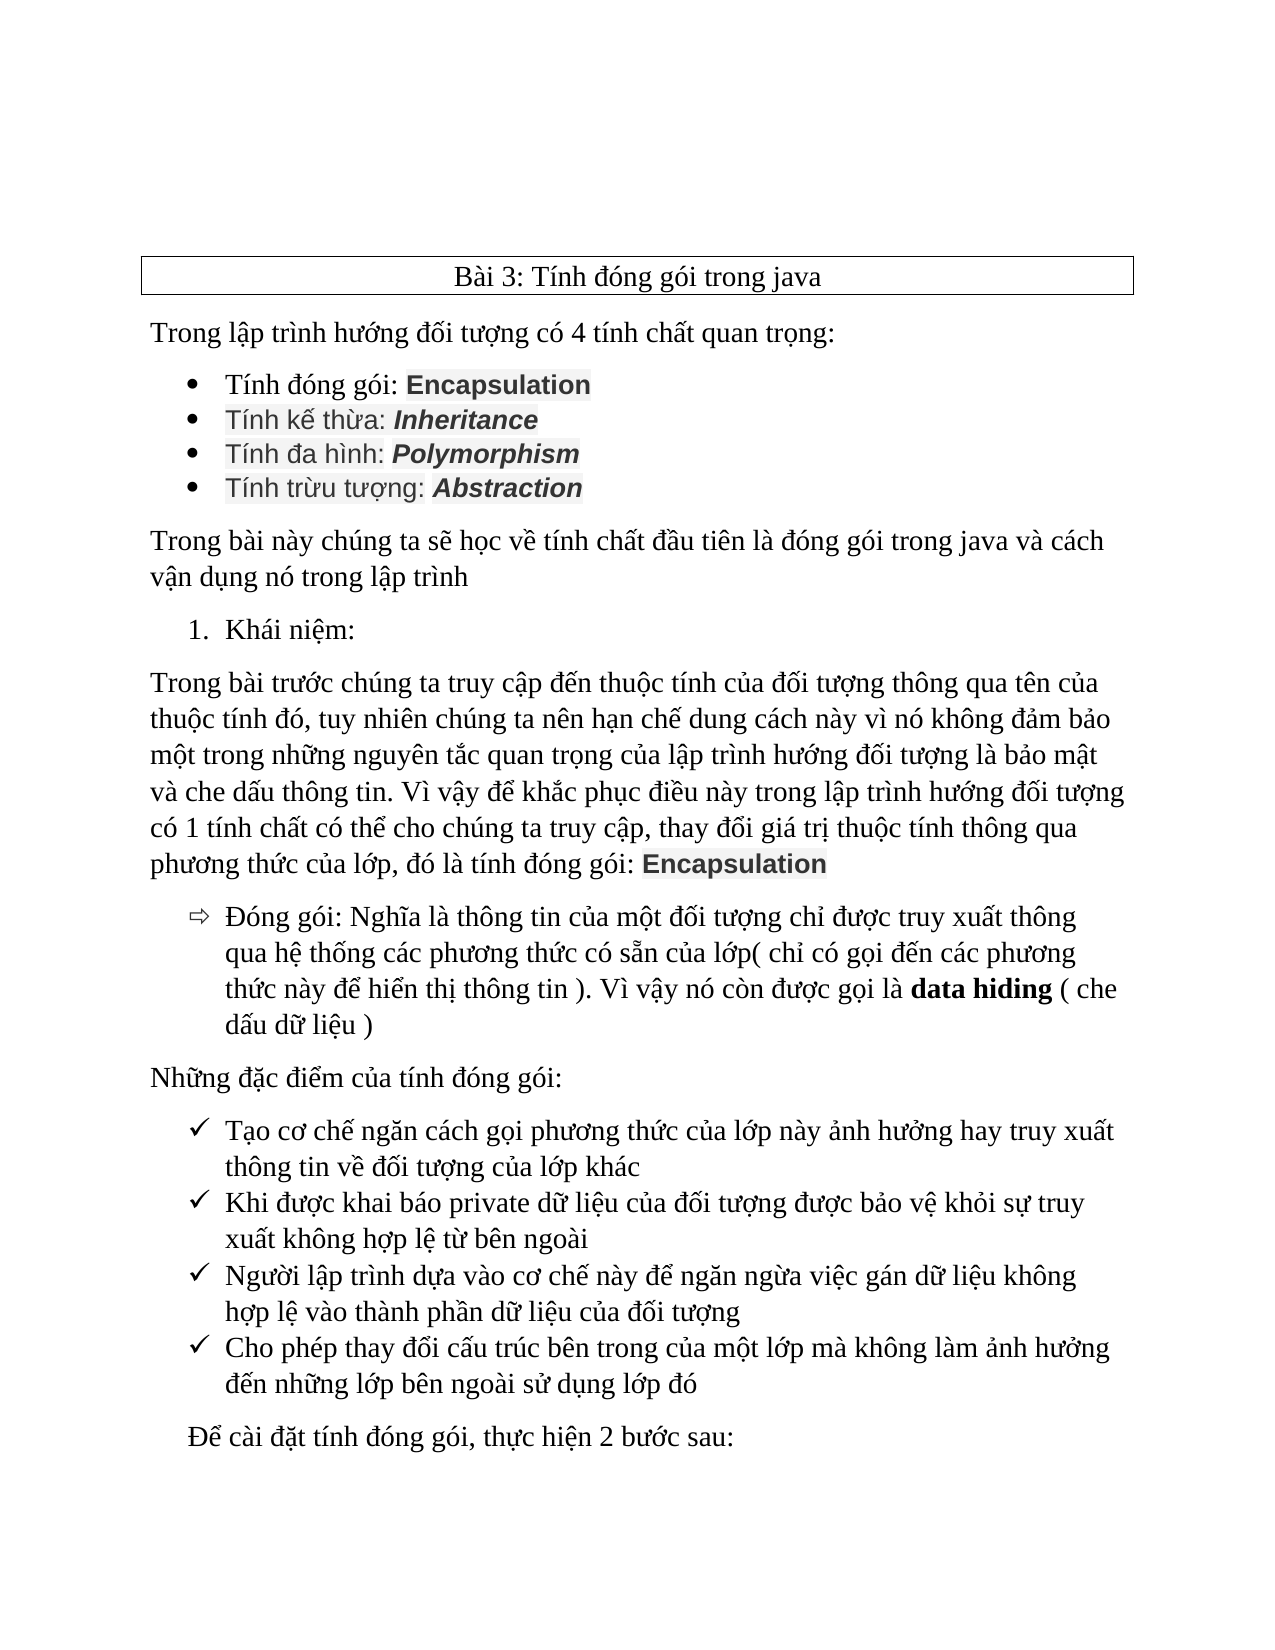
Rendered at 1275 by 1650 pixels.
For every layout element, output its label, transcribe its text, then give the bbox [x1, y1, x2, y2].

list Tính kế thừa: Inheritance [187, 404, 1125, 436]
list Tính đa hình: Polymorphism [187, 438, 1125, 470]
list Tính đóng gói: Encapsulation [187, 367, 1125, 401]
list Khi được khai báo private dữ liệu của đối tượng được bảo vệ khỏi sự truy xuất không hợp lệ từ bên ngoài [187, 1185, 1125, 1255]
text Những đặc điểm của tính đóng gói: [150, 1060, 1125, 1093]
text Để cài đặt tính đóng gói, thực hiện 2 bước sau: [187, 1419, 1125, 1453]
list Tính trừu tượng: Abstraction [187, 472, 1125, 504]
text Trong bài trước chúng ta truy cập đến thuộc tính của đối tượng thông qua tên của thuộc tính đó, tuy nhiên chúng ta nên hạn chế dung cách này vì nó không đảm bảo một trong những nguyên tắc quan trọng của lập trình hướng đối tượng là bảo mật và che dấu thông tin. Vì vậy để khắc phục điều này trong lập trình hướng đối tượng có 1 tính chất có thể cho chúng ta truy cập, thay đổi giá trị thuộc tính thông qua phương thức của lớp, đó là tính đóng gói: Encapsulation [150, 665, 1125, 879]
text Bài 3: Tính đóng gói trong java [142, 257, 1133, 294]
text Trong bài này chúng ta sẽ học về tính chất đầu tiên là đóng gói trong java và cách vận dụng nó trong lập trình [150, 523, 1125, 593]
list Người lập trình dựa vào cơ chế này để ngăn ngừa việc gán dữ liệu không hợp lệ vào thành phần dữ liệu của đối tượng [187, 1258, 1125, 1327]
list Tạo cơ chế ngăn cách gọi phương thức của lớp này ảnh hưởng hay truy xuất thông tin về đối tượng của lớp khác [187, 1113, 1125, 1183]
list Cho phép thay đổi cấu trúc bên trong của một lớp mà không làm ảnh hưởng đến những lớp bên ngoài sử dụng lớp đó [187, 1330, 1125, 1400]
list Đóng gói: Nghĩa là thông tin của một đối tượng chỉ được truy xuất thông qua hệ thống các phương thức có sẵn của lớp( chỉ có gọi đến các phương thức này để hiển thị thông tin ). Vì vậy nó còn được gọi là data hiding ( che dấu dữ liệu ) [187, 899, 1125, 1041]
text Trong lập trình hướng đối tượng có 4 tính chất quan trọng: [150, 315, 1125, 348]
list Khái niệm: [187, 612, 1125, 646]
